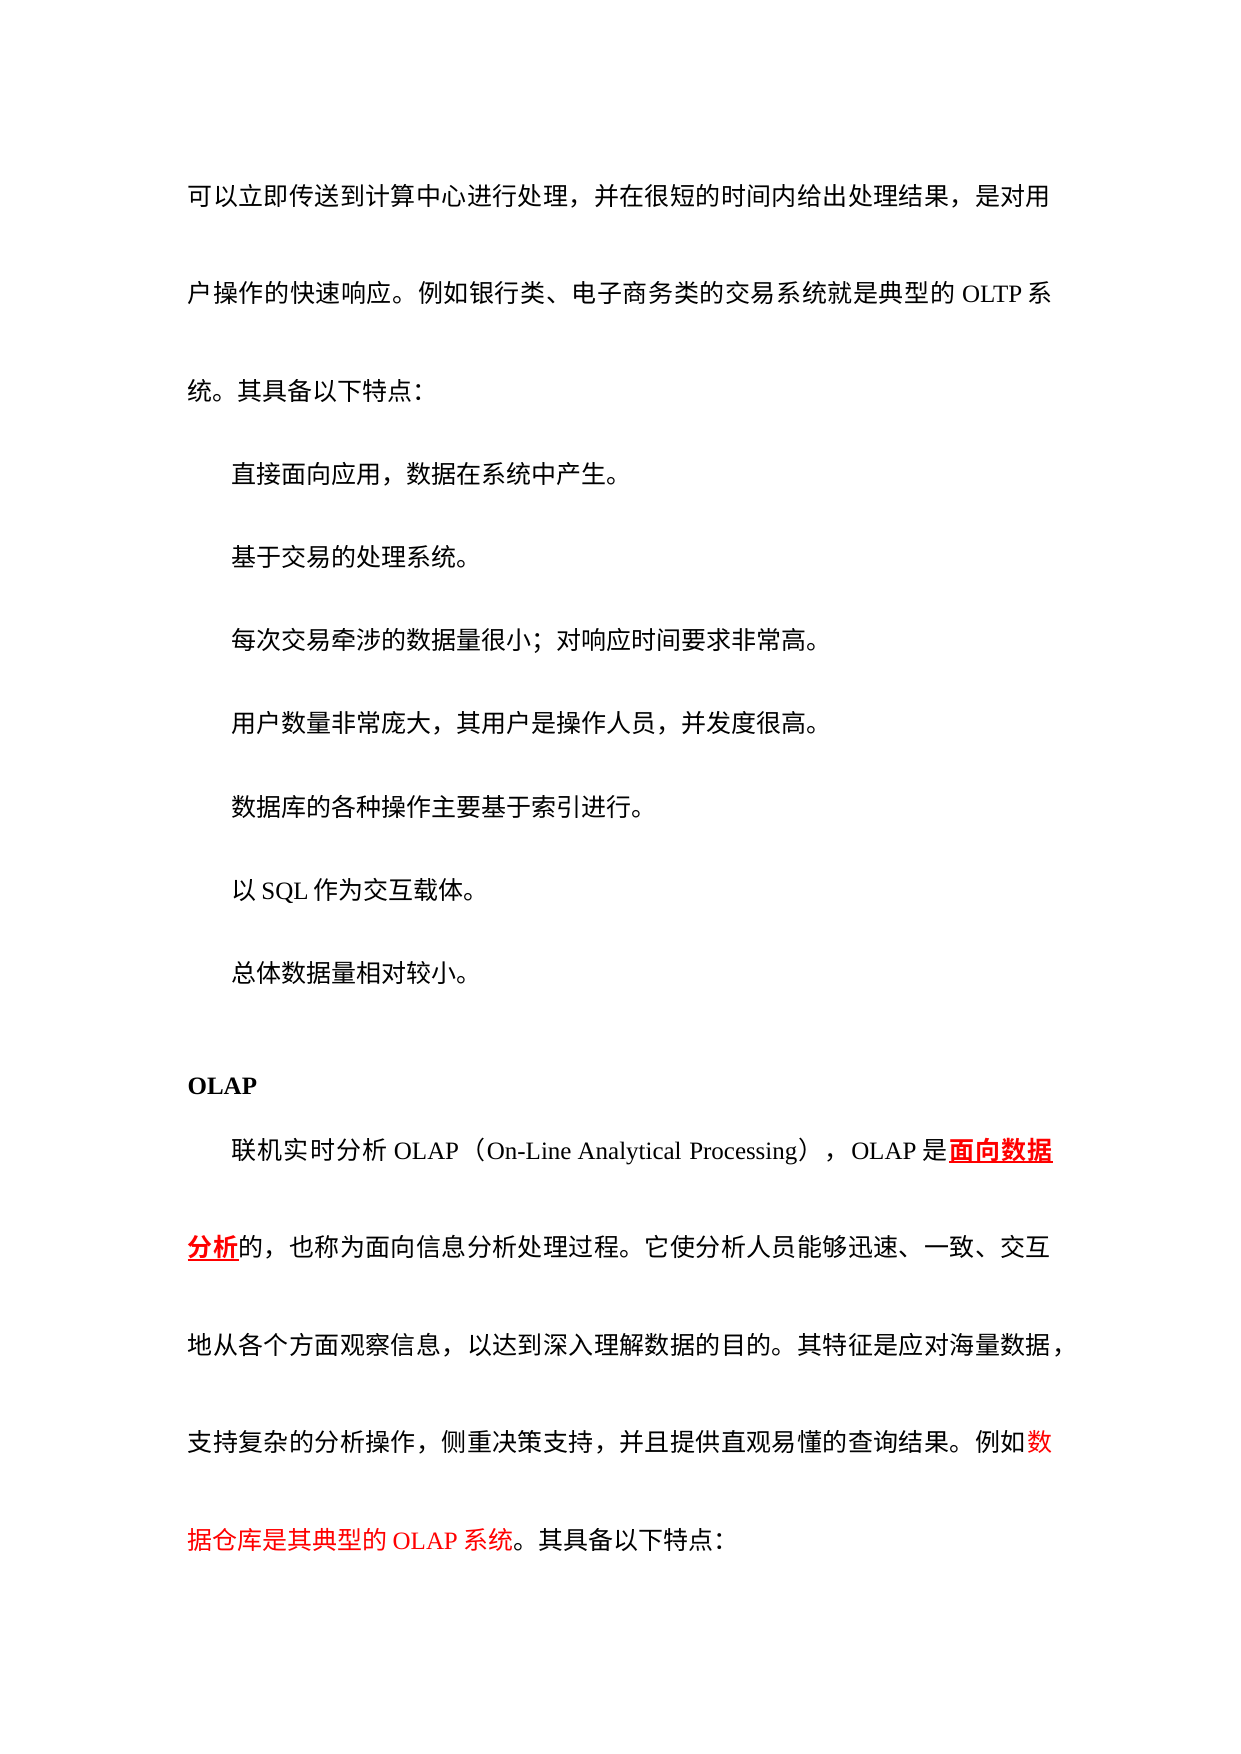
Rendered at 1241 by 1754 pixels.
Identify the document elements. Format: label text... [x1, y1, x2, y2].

text 联机实时分析OLAP（On-Line Analytical Processing），OLAP是面向数据分析的，也称为面向信息分析处理过程。它使分析人员能够迅速、一致、交互地从各个方面观察信息，以达到深入理解数据的目的。其特征是应对海量数据，支持复杂的分析操作，侧重决策支持，并且提供直观易懂的查询结果。例如数据仓库是其典型的OLAP系统。其具备以下特点： [187, 1116, 1053, 1571]
text 以SQL作为交互载体。 [187, 856, 1053, 921]
text 数据库的各种操作主要基于索引进行。 [187, 773, 1053, 838]
subtitle OLAP [187, 1069, 1053, 1101]
text 用户数量非常庞大，其用户是操作人员，并发度很高。 [187, 689, 1053, 754]
text 直接面向应用，数据在系统中产生。 [187, 440, 1053, 505]
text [187, 162, 1053, 422]
text 总体数据量相对较小。 [187, 939, 1053, 1004]
text 基于交易的处理系统。 [187, 523, 1053, 588]
text 每次交易牵涉的数据量很小；对响应时间要求非常高。 [187, 606, 1053, 671]
